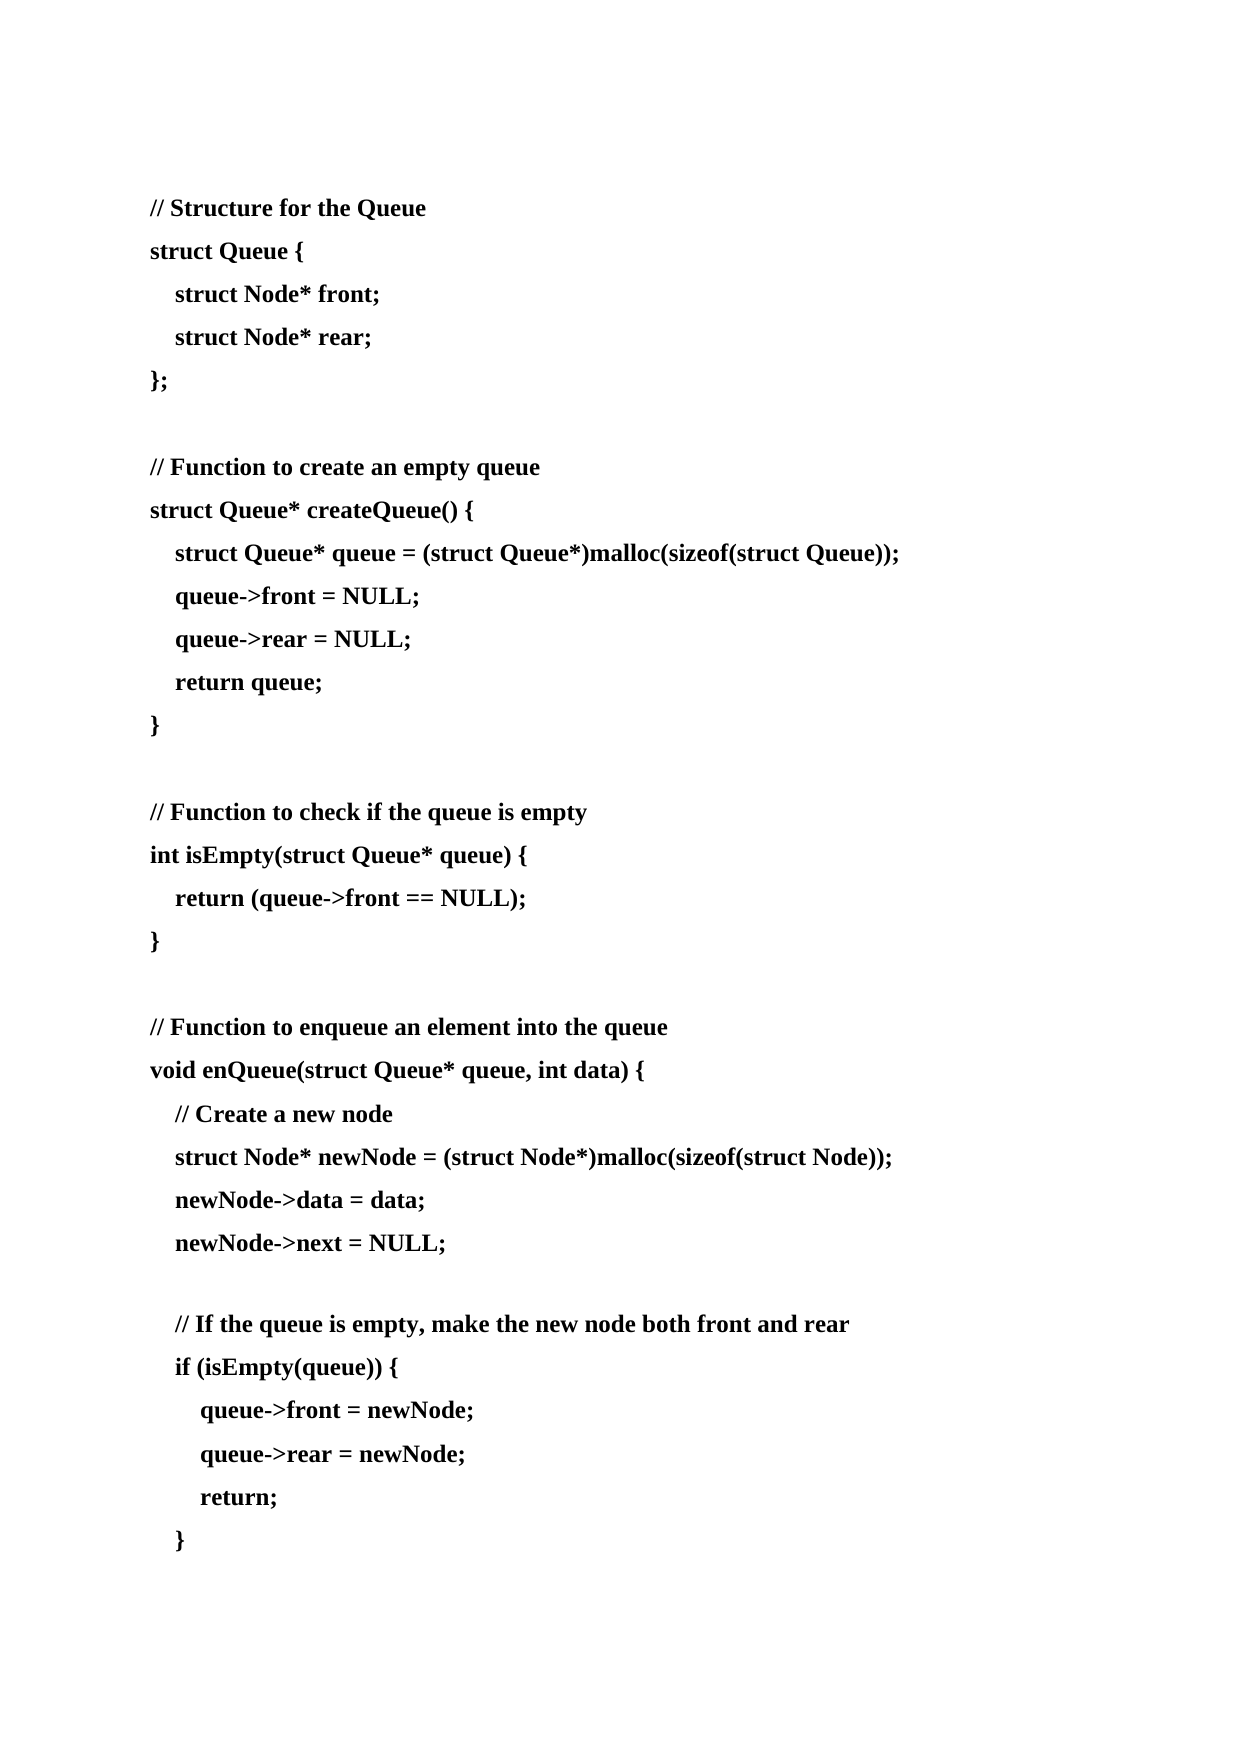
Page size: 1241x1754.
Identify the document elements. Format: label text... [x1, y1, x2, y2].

text struct Queue* queue = (struct Queue*)malloc(sizeof(struct Queue)); [150, 538, 1090, 567]
text }; [150, 366, 1090, 394]
text } [150, 1525, 1090, 1554]
text struct Queue* createQueue() { [150, 495, 1090, 524]
text queue->rear = NULL; [150, 624, 1090, 653]
text void enQueue(struct Queue* queue, int data) { [150, 1056, 1090, 1084]
text queue->front = NULL; [150, 581, 1090, 610]
text // Function to enqueue an element into the queue [150, 1012, 1090, 1041]
text } [150, 926, 1090, 955]
text return; [150, 1482, 1090, 1511]
text return (queue->front == NULL); [150, 883, 1090, 912]
text newNode->next = NULL; [150, 1228, 1090, 1257]
text } [150, 711, 1090, 739]
text if (isEmpty(queue)) { [150, 1352, 1090, 1381]
text return queue; [150, 667, 1090, 696]
text struct Node* rear; [150, 322, 1090, 351]
text struct Node* front; [150, 279, 1090, 308]
text newNode->data = data; [150, 1185, 1090, 1214]
text struct Node* newNode = (struct Node*)malloc(sizeof(struct Node)); [150, 1142, 1090, 1171]
text // If the queue is empty, make the new node both front and rear [150, 1309, 1090, 1338]
text struct Queue { [150, 236, 1090, 265]
text queue->rear = newNode; [150, 1439, 1090, 1467]
text queue->front = newNode; [150, 1396, 1090, 1424]
text // Structure for the Queue [150, 193, 1090, 222]
text int isEmpty(struct Queue* queue) { [150, 840, 1090, 869]
text // Function to create an empty queue [150, 452, 1090, 481]
text // Function to check if the queue is empty [150, 797, 1090, 826]
text // Create a new node [150, 1099, 1090, 1127]
